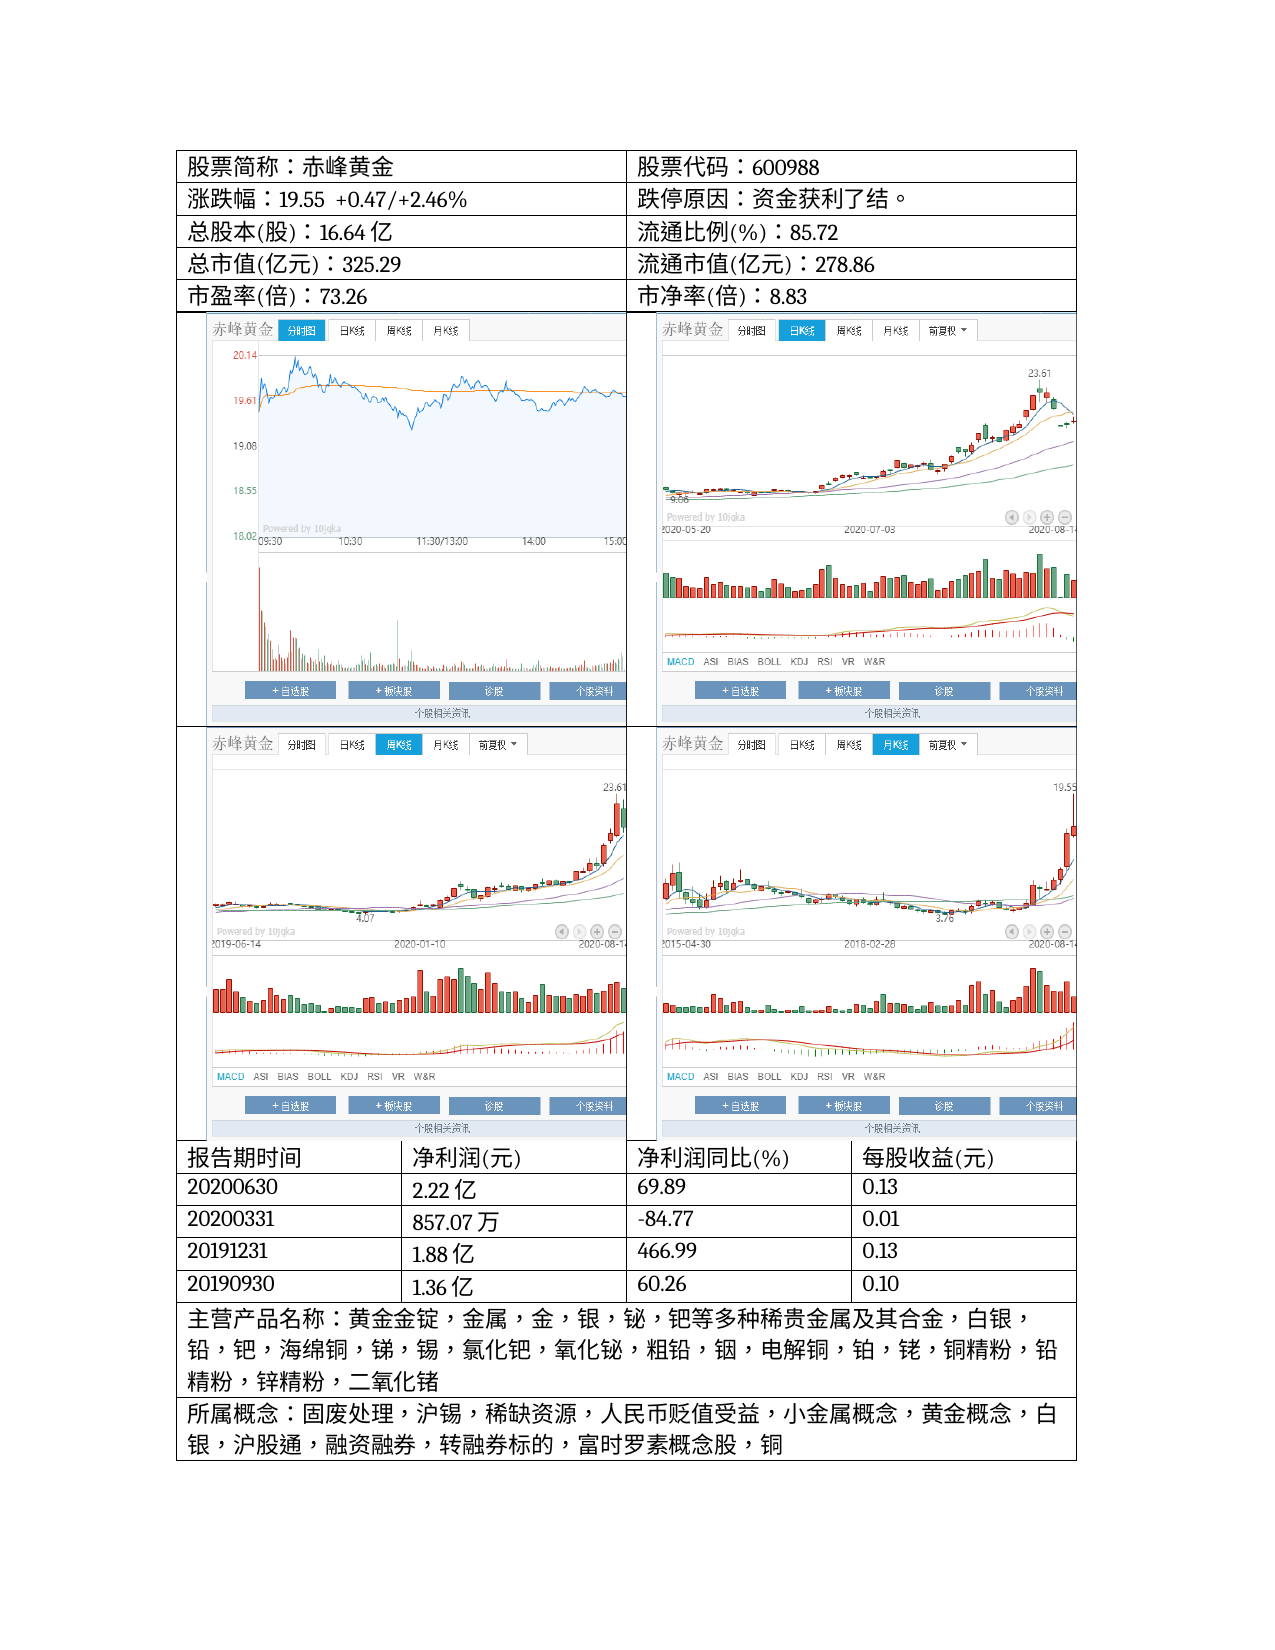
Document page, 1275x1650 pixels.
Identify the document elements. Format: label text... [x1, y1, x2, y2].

table_header 净利润同比(%) [627, 1141, 851, 1173]
table_cell 所属概念：固废处理，沪锡，稀缺资源，人民币贬值受益，小金属概念，黄金概念，白银，沪股通，融资融券，转融券标的，富时罗素概念股，铜 [177, 1398, 1076, 1460]
table_cell 0.13 [852, 1238, 1076, 1269]
table_cell 2.22亿 [402, 1174, 626, 1205]
table_cell 跌停原因：资金获利了结。 [627, 183, 1076, 214]
table_cell [177, 727, 206, 1140]
table_cell 20191231 [177, 1238, 401, 1269]
table_cell 0.10 [852, 1271, 1076, 1302]
table_cell 466.99 [627, 1238, 851, 1269]
table_cell 20190930 [177, 1271, 401, 1302]
table_cell 0.13 [852, 1174, 1076, 1205]
table_cell 20200331 [177, 1206, 401, 1237]
table_header 股票代码：600988 [627, 151, 1076, 182]
table_header 主营产品名称：黄金金锭，金属，金，银，铋，钯等多种稀贵金属及其合金，白银，铅，钯，海绵铜，锑，锡，氯化钯，氧化铋，粗铅，铟，电解铜，铂，铑，铜精粉，铅精粉，锌精粉，二氧化锗 [177, 1303, 1076, 1397]
table_cell 1.88亿 [402, 1238, 626, 1269]
table_cell 0.01 [852, 1206, 1076, 1237]
table_cell 69.89 [627, 1174, 851, 1205]
table_header 报告期时间 [177, 1141, 401, 1173]
table_header 股票简称：赤峰黄金 [177, 151, 626, 182]
table_cell 1.36亿 [402, 1271, 626, 1302]
table_cell 857.07万 [402, 1206, 626, 1237]
table_cell 总市值(亿元)：325.29 [177, 248, 626, 279]
table_cell 60.26 [627, 1271, 851, 1302]
table_cell [627, 313, 656, 726]
table_cell -84.77 [627, 1206, 851, 1237]
table_cell [627, 727, 656, 1140]
picture [206, 727, 627, 1141]
table_header 净利润(元) [402, 1141, 626, 1173]
table_cell 流通比例(%)：85.72 [627, 216, 1076, 247]
table_cell 市净率(倍)：8.83 [627, 280, 1076, 311]
table_cell 总股本(股)：16.64亿 [177, 216, 626, 247]
table_header 每股收益(元) [852, 1141, 1076, 1173]
picture [656, 312, 1077, 726]
table_cell 20200630 [177, 1174, 401, 1205]
picture [656, 727, 1077, 1141]
picture [206, 312, 627, 726]
table_cell 流通市值(亿元)：278.86 [627, 248, 1076, 279]
table_cell 市盈率(倍)：73.26 [177, 280, 626, 311]
table_cell 涨跌幅：19.55 +0.47/+2.46% [177, 183, 626, 214]
table_cell [177, 313, 206, 726]
